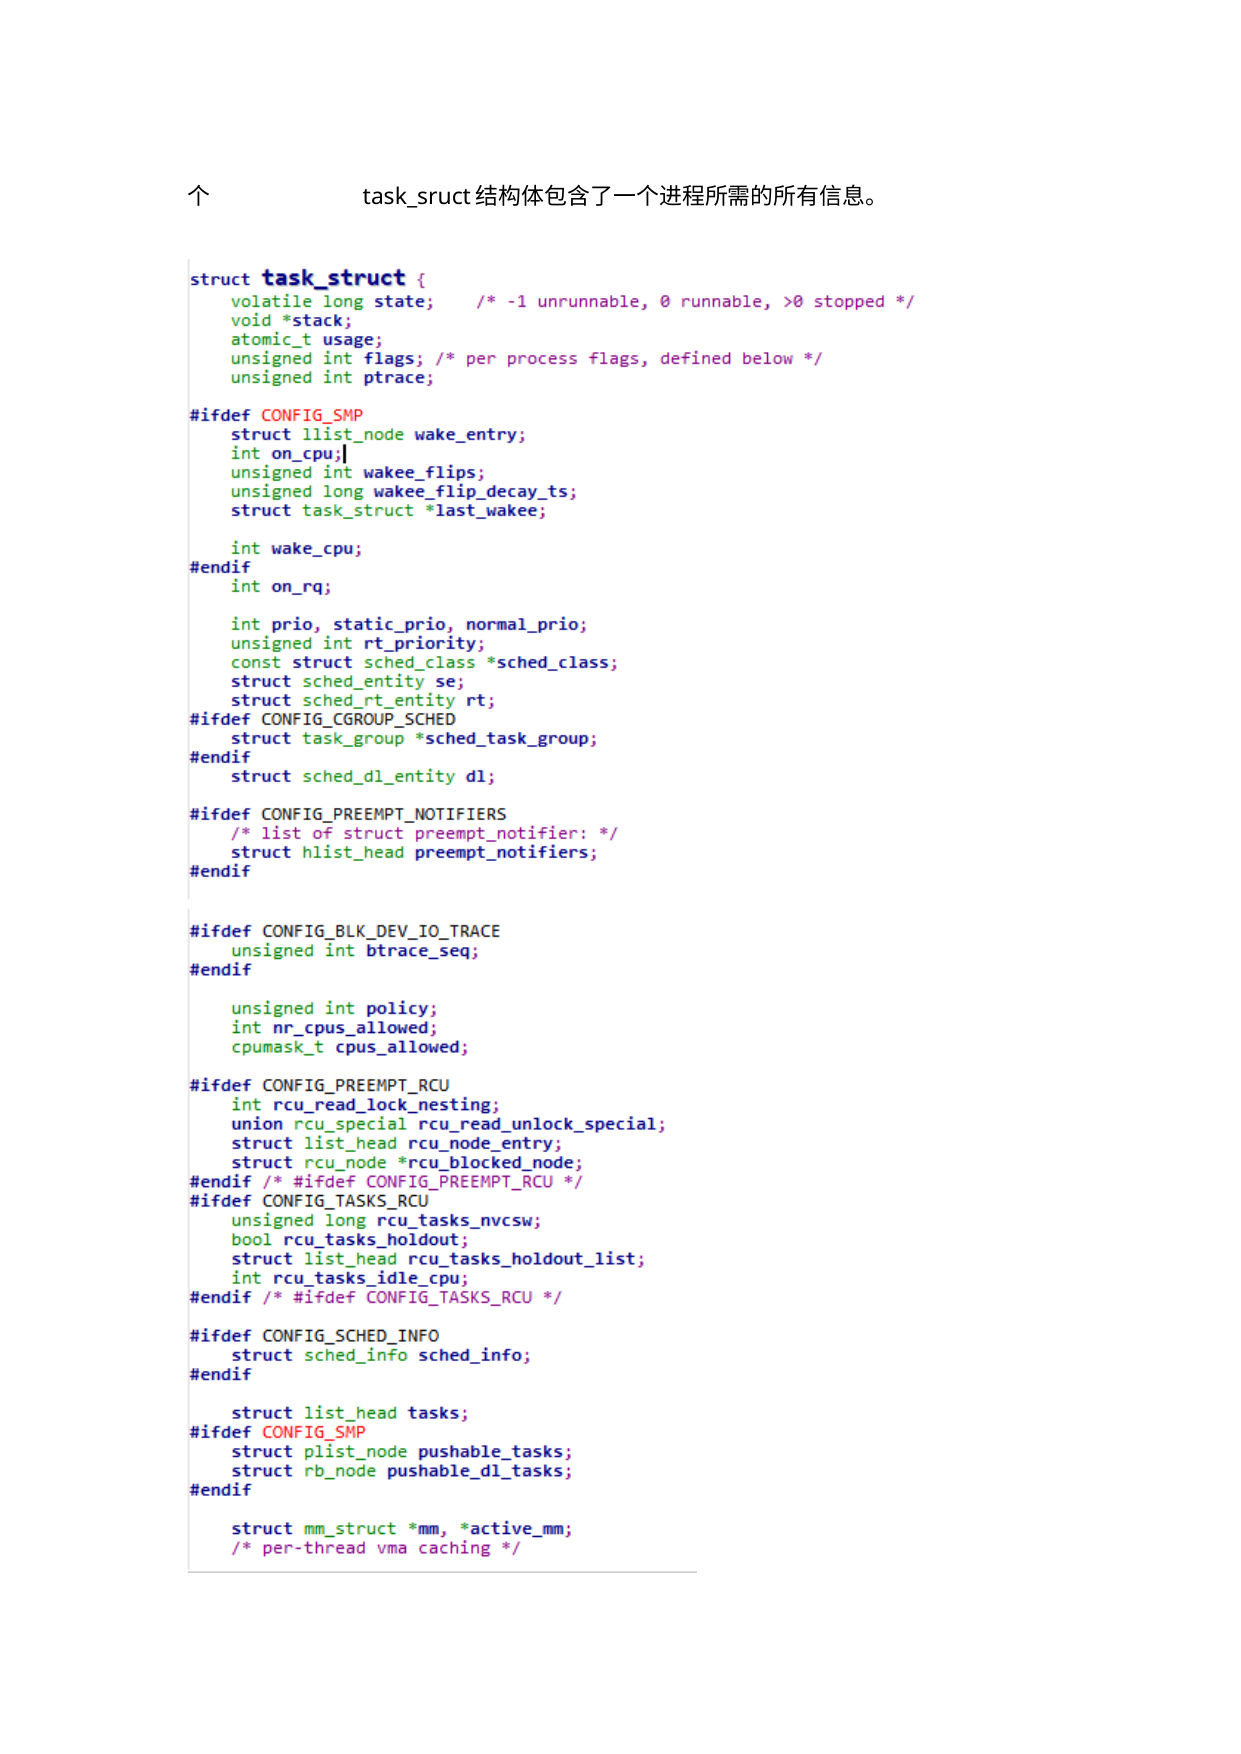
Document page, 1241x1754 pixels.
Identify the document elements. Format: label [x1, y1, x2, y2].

picture [187, 259, 935, 899]
picture [187, 909, 697, 1573]
list [187, 162, 1123, 227]
